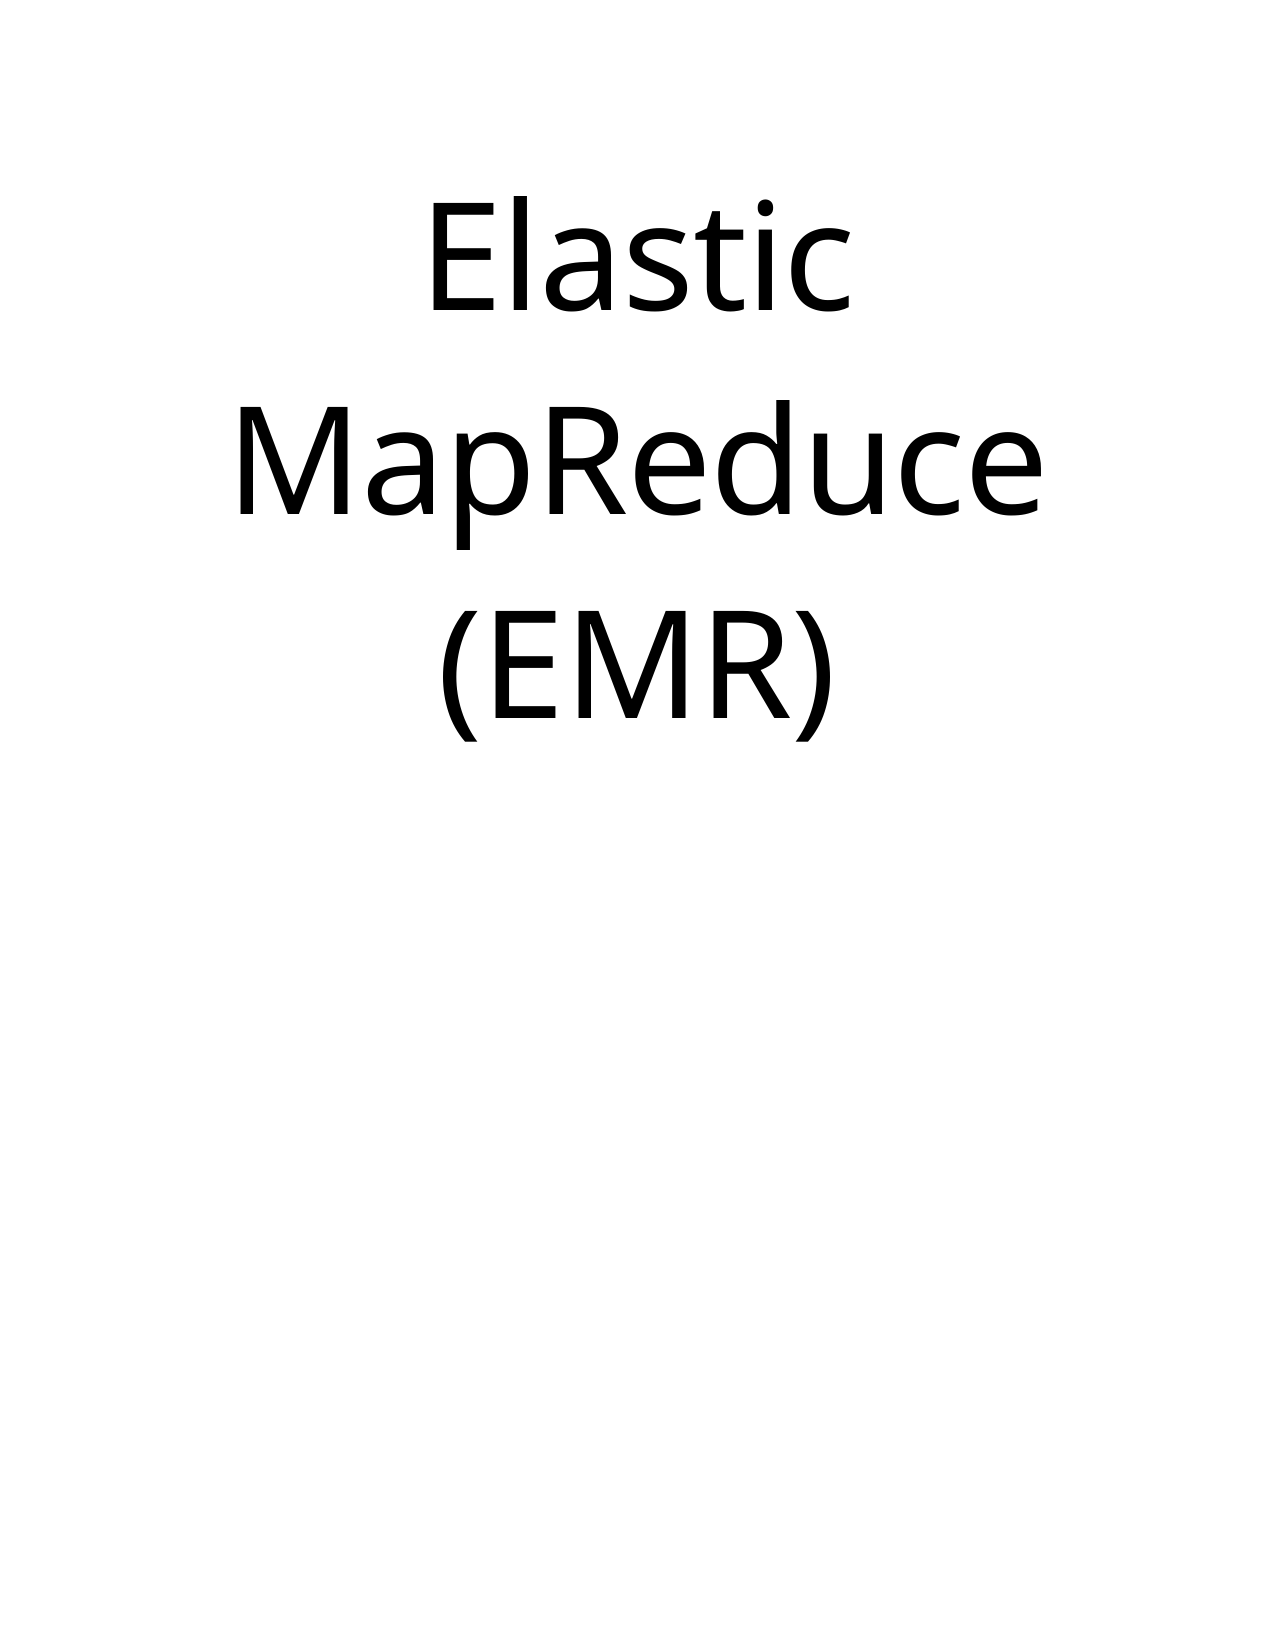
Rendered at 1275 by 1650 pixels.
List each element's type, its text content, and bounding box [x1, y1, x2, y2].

title Elastic MapReduce (EMR) [150, 150, 1125, 763]
